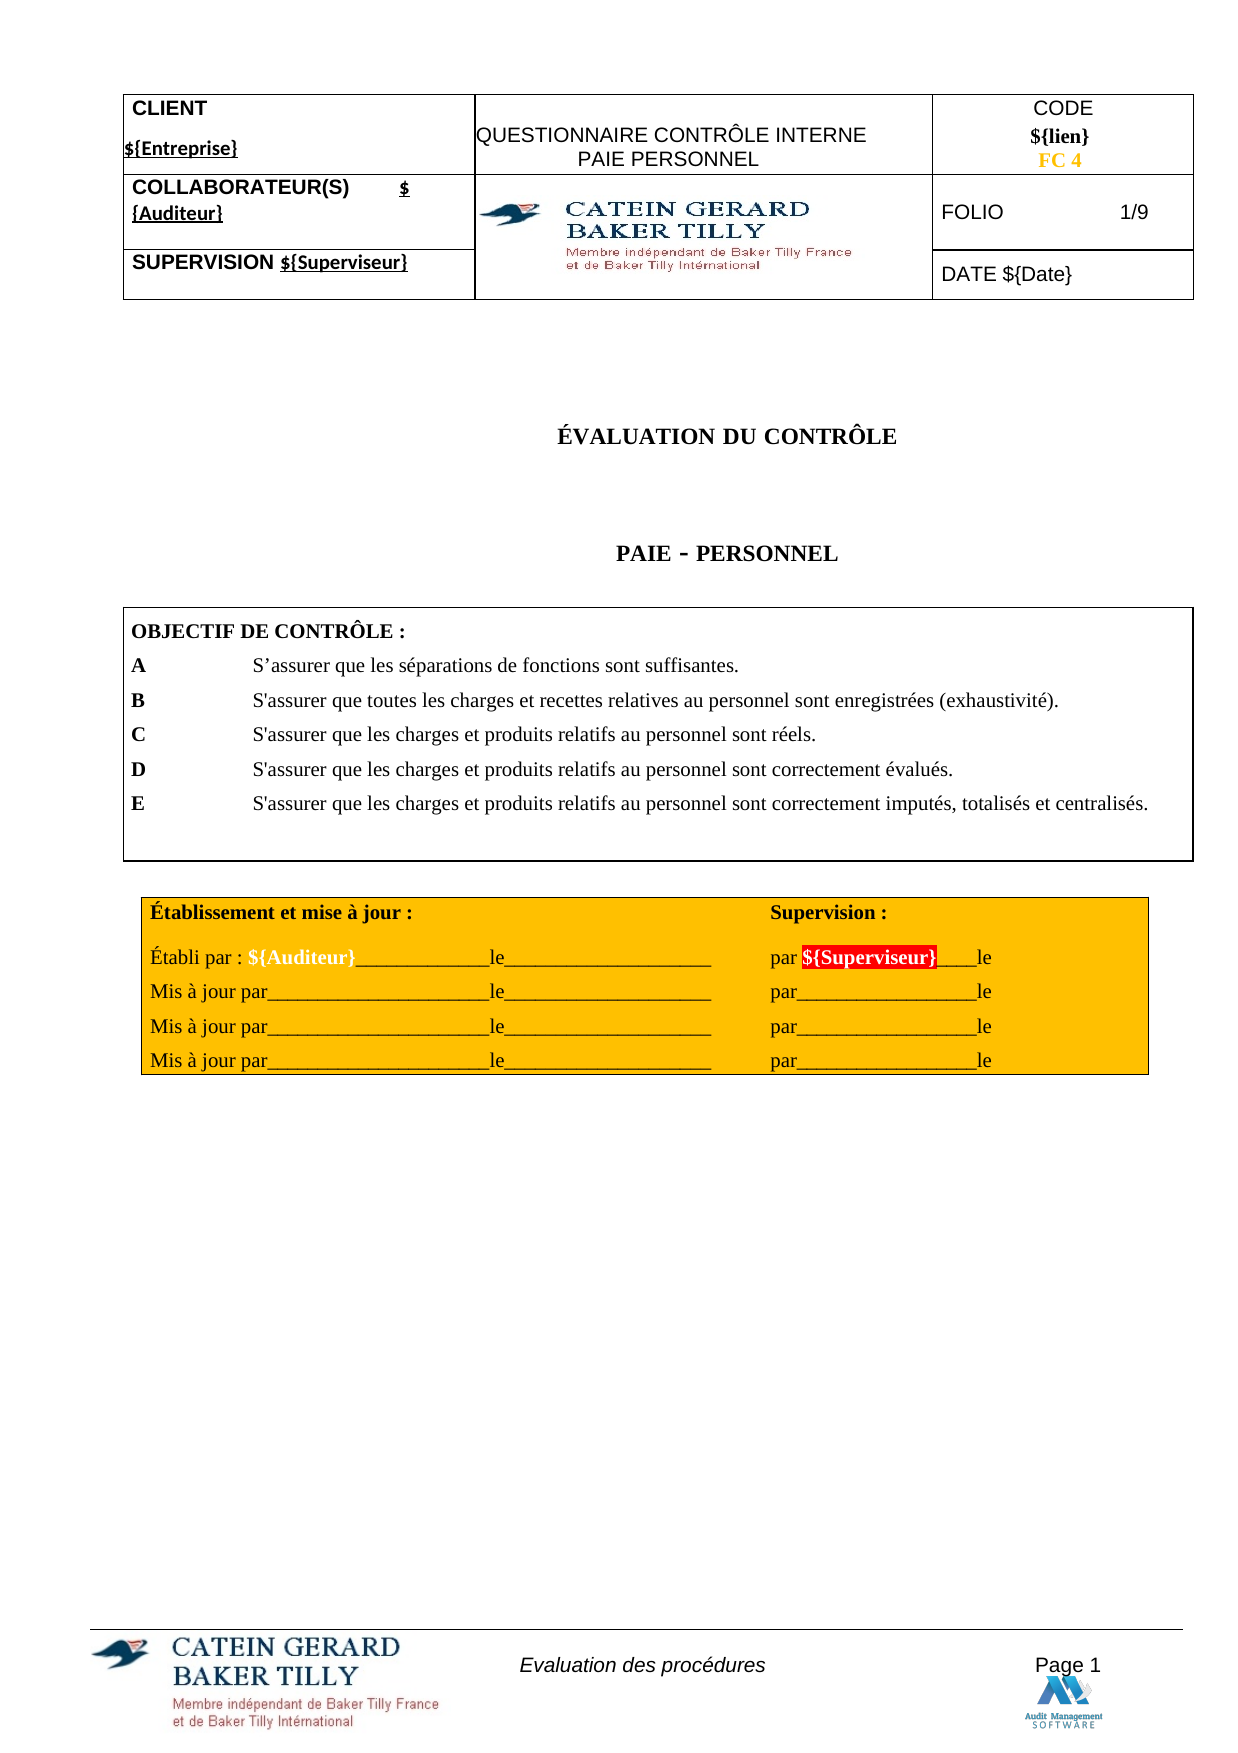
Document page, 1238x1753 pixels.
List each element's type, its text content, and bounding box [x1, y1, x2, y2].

text paie - personnel [150, 534, 1238, 567]
text Établi par : ${Auditeur} le par ${Superviseur} le [142, 942, 1148, 969]
text évaluation du contrôle [150, 417, 1238, 450]
text Mis à jour par le par le [142, 976, 1148, 1003]
picture [90, 1630, 451, 1737]
picture [1025, 1676, 1103, 1730]
text Établissement et mise à jour : Supervision : [142, 898, 1148, 924]
text Mis à jour par le par le [142, 1045, 1148, 1074]
text Mis à jour par le par le [142, 1011, 1148, 1038]
table_header OBJECTIF DE CONTRÔLE : A S’assurer que les séparations de fonctions sont suffisantes. B S'assurer que toutes les charges et recettes relatives au personnel sont enregistrées (exhaustivité). C S'assurer que les charges et produits relatifs au personnel sont réels. D S'assurer que les charges et produits relatifs au personnel sont correctement évalués. E S'assurer que les charges et produits relatifs au personnel sont correctement imputés, totalisés et centralisés. [124, 608, 1192, 860]
picture [478, 195, 865, 277]
